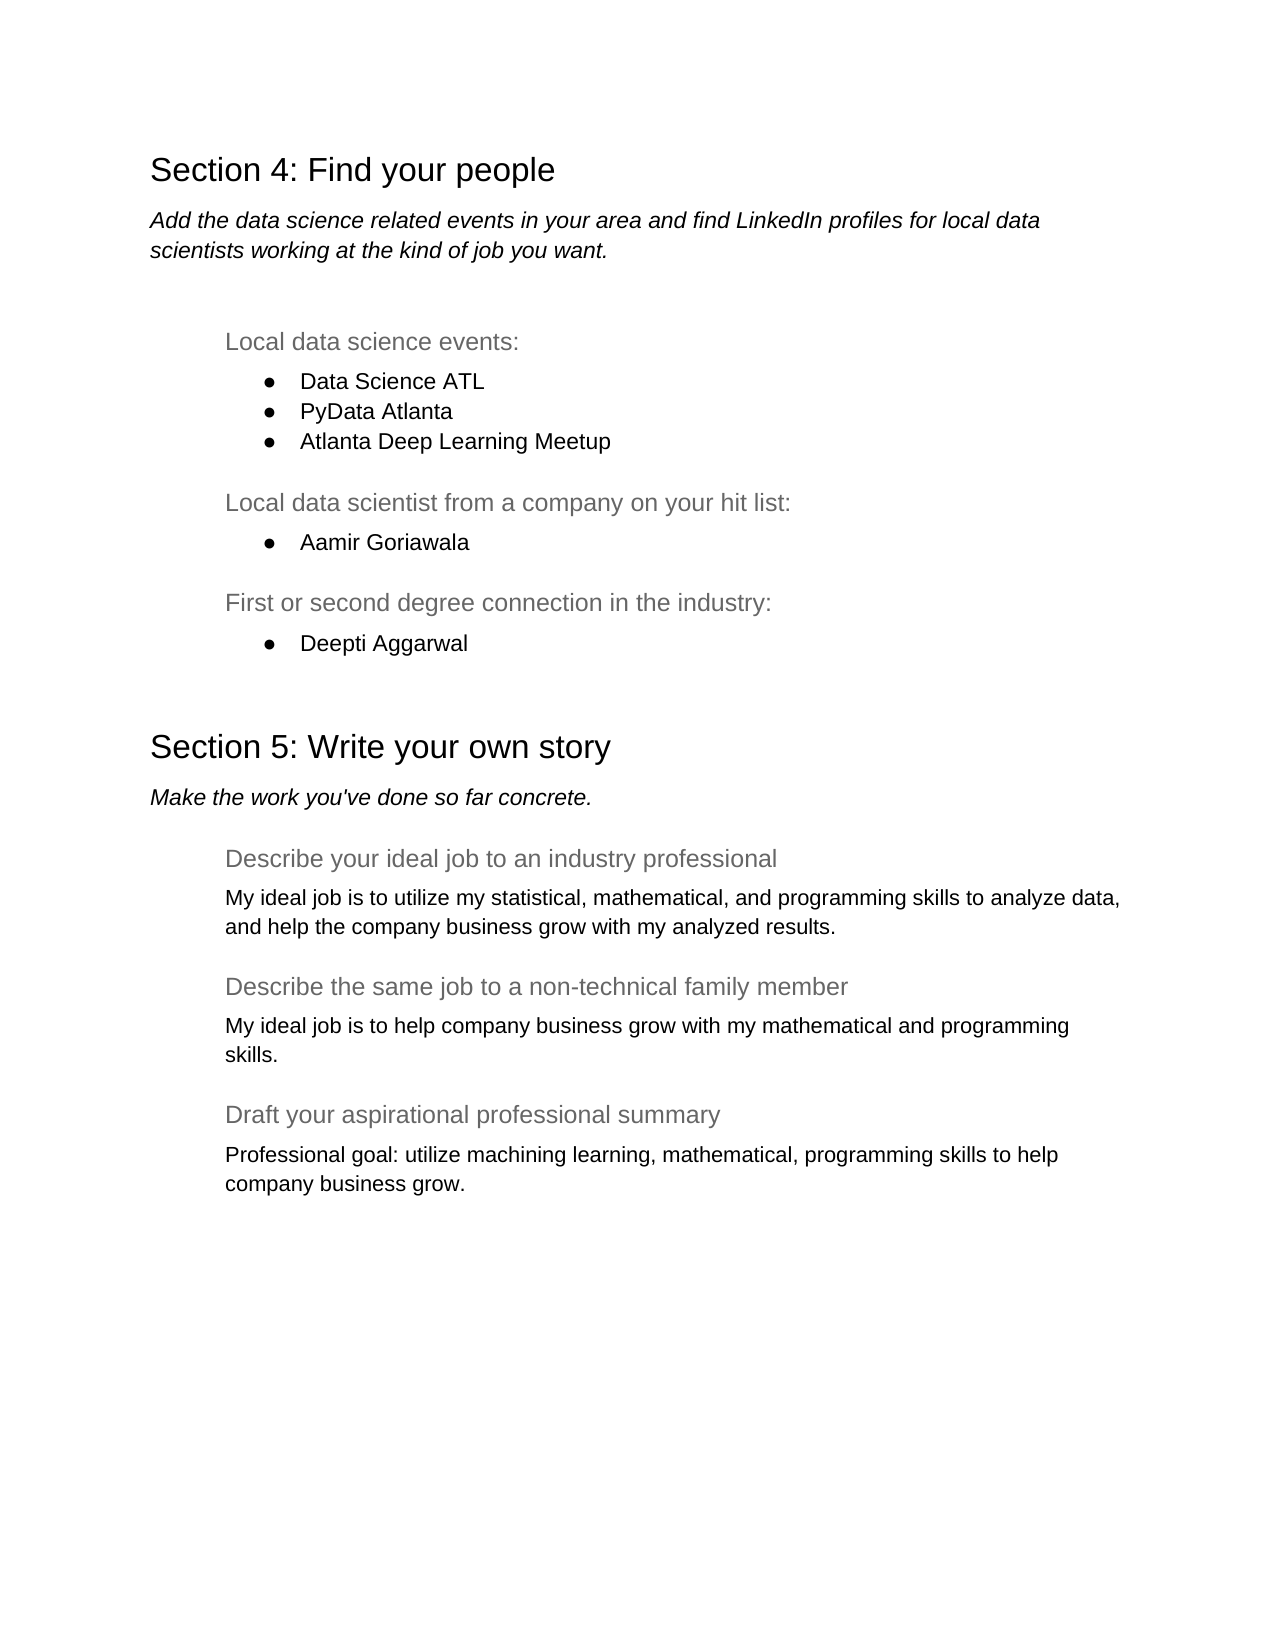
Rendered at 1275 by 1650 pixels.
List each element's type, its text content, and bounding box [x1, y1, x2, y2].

text Add the data science related events in your area and find LinkedIn profiles for local data scientists working at the kind of job you want. [150, 207, 1125, 263]
subtitle Section 4: Find your people [150, 150, 1125, 188]
text Make the work you've done so far concrete. [150, 784, 1125, 811]
text Professional goal: utilize machining learning, mathematical, programming skills to help company business grow. [225, 1142, 1125, 1196]
subtitle Draft your aspirational professional summary [225, 1101, 1125, 1129]
subtitle Local data science events: [225, 326, 1125, 355]
list Atlanta Deep Learning Meetup [262, 428, 1125, 454]
list PyData Atlanta [262, 398, 1125, 424]
subtitle Describe your ideal job to an industry professional [225, 844, 1125, 872]
subtitle First or second degree connection in the industry: [225, 588, 1125, 617]
text My ideal job is to utilize my statistical, mathematical, and programming skills to analyze data, and help the company business grow with my analyzed results. [225, 885, 1125, 939]
text My ideal job is to help company business grow with my mathematical and programming skills. [225, 1013, 1125, 1068]
subtitle Local data scientist from a company on your hit list: [225, 488, 1125, 516]
list Aamir Goriawala [262, 529, 1125, 555]
list Data Science ATL [262, 368, 1125, 394]
subtitle Section 5: Write your own story [150, 728, 1125, 766]
subtitle Describe the same job to a non-technical family member [225, 972, 1125, 1001]
list Deepti Aggarwal [262, 630, 1125, 656]
